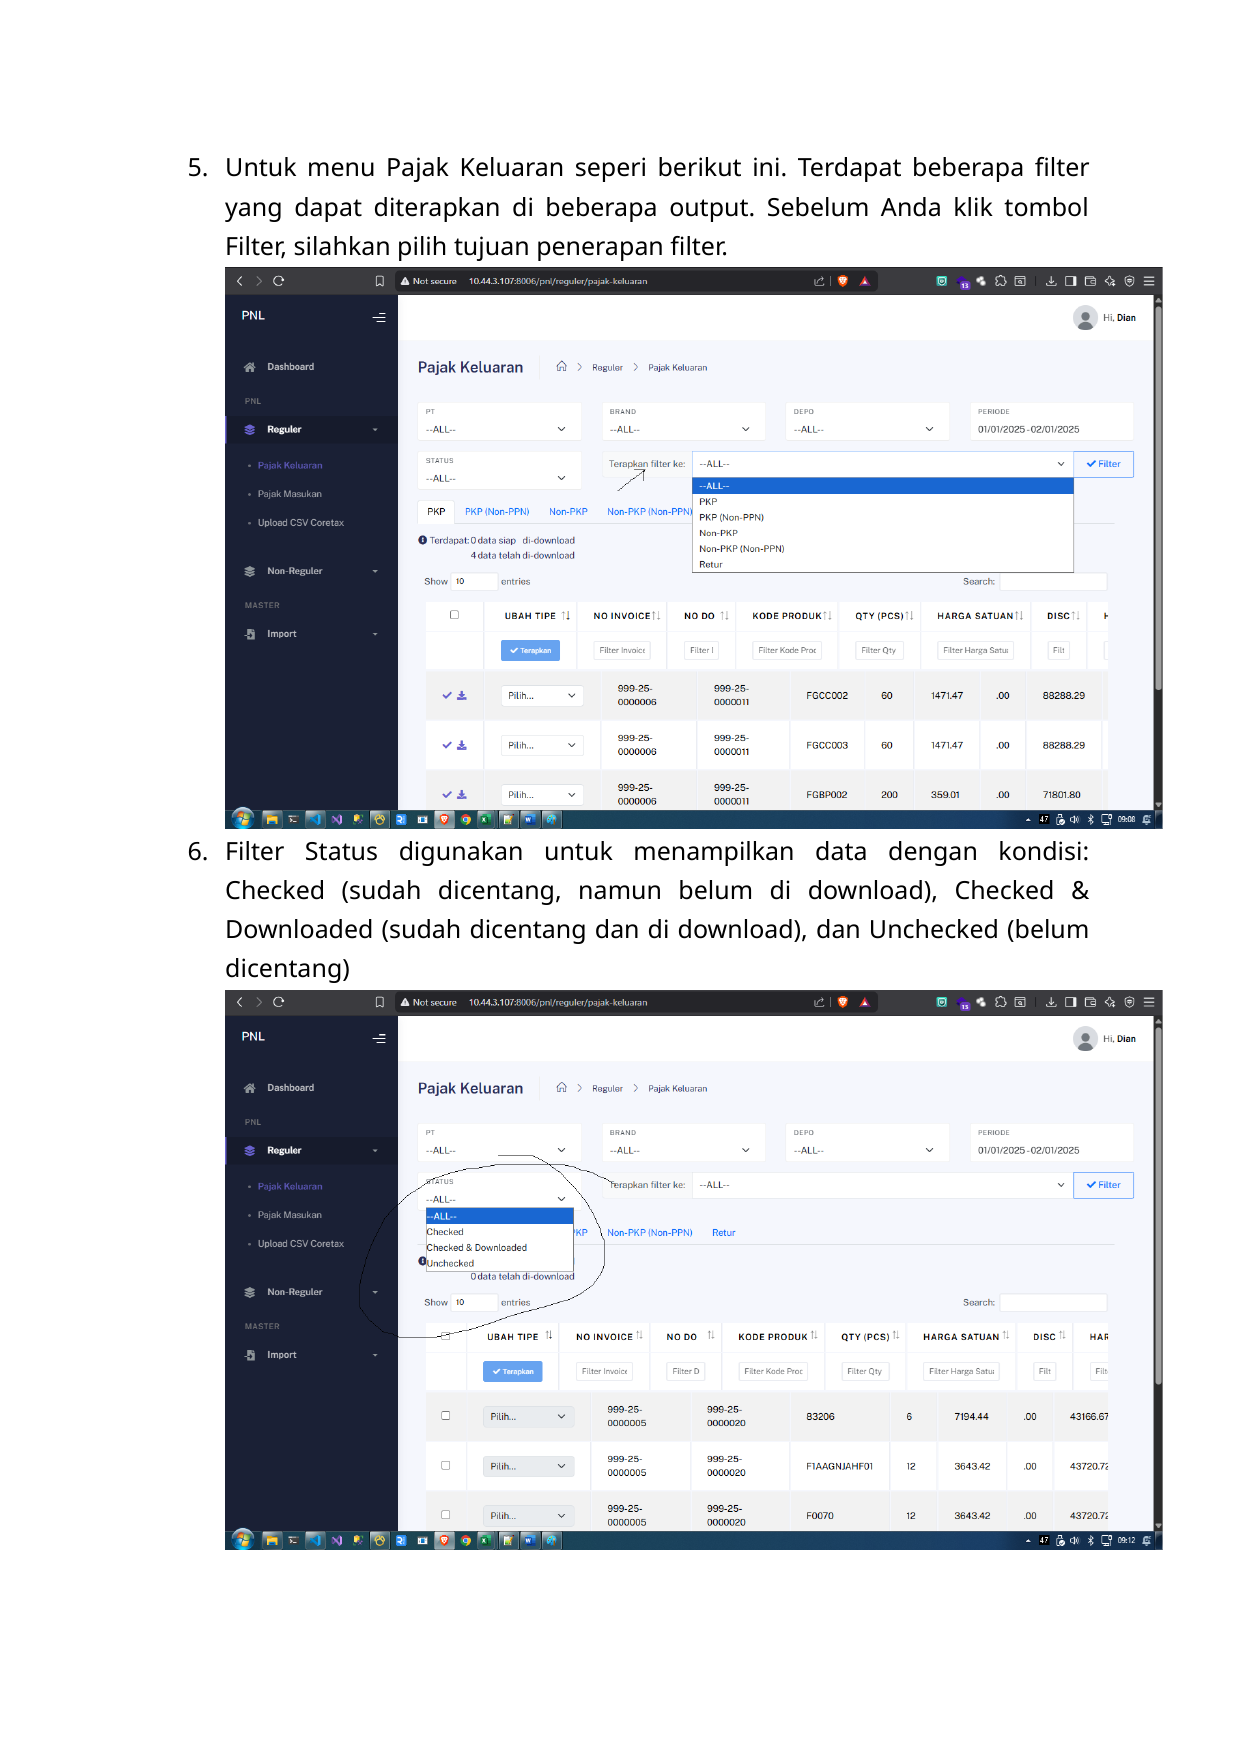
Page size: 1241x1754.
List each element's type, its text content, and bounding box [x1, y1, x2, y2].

list Untuk menu Pajak Keluaran seperi berikut ini. Terdapat beberapa filter yang dapat diterapkan di beberapa output. Sebelum Anda klik tombol Filter, silahkan pilih tujuan penerapan filter. [187, 150, 1090, 262]
list Filter Status digunakan untuk menampilkan data dengan kondisi: Checked (sudah dicentang, namun belum di download), Checked & Downloaded (sudah dicentang dan di download), dan Unchecked (belum dicentang) [187, 833, 1090, 985]
picture [225, 267, 1163, 829]
picture [225, 990, 1163, 1550]
